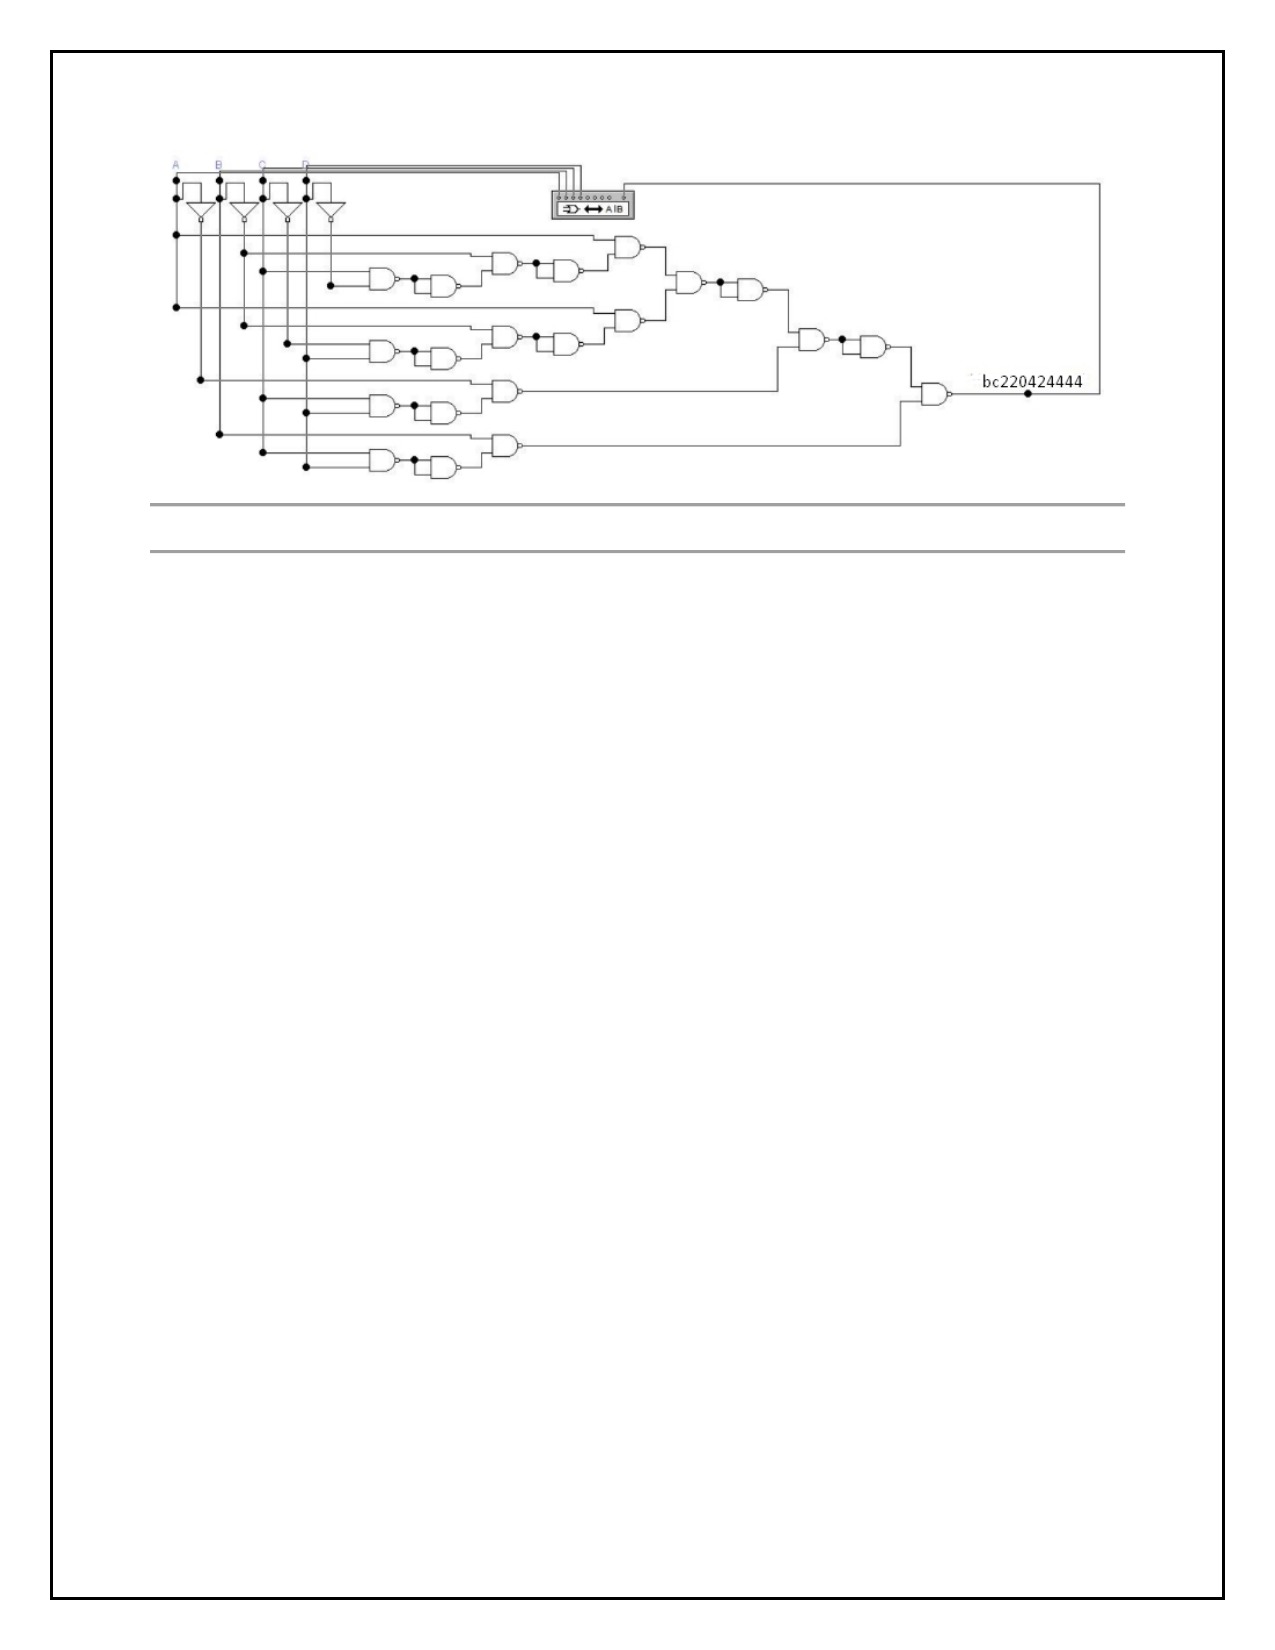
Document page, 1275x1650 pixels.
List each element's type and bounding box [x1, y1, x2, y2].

picture [150, 150, 1125, 485]
